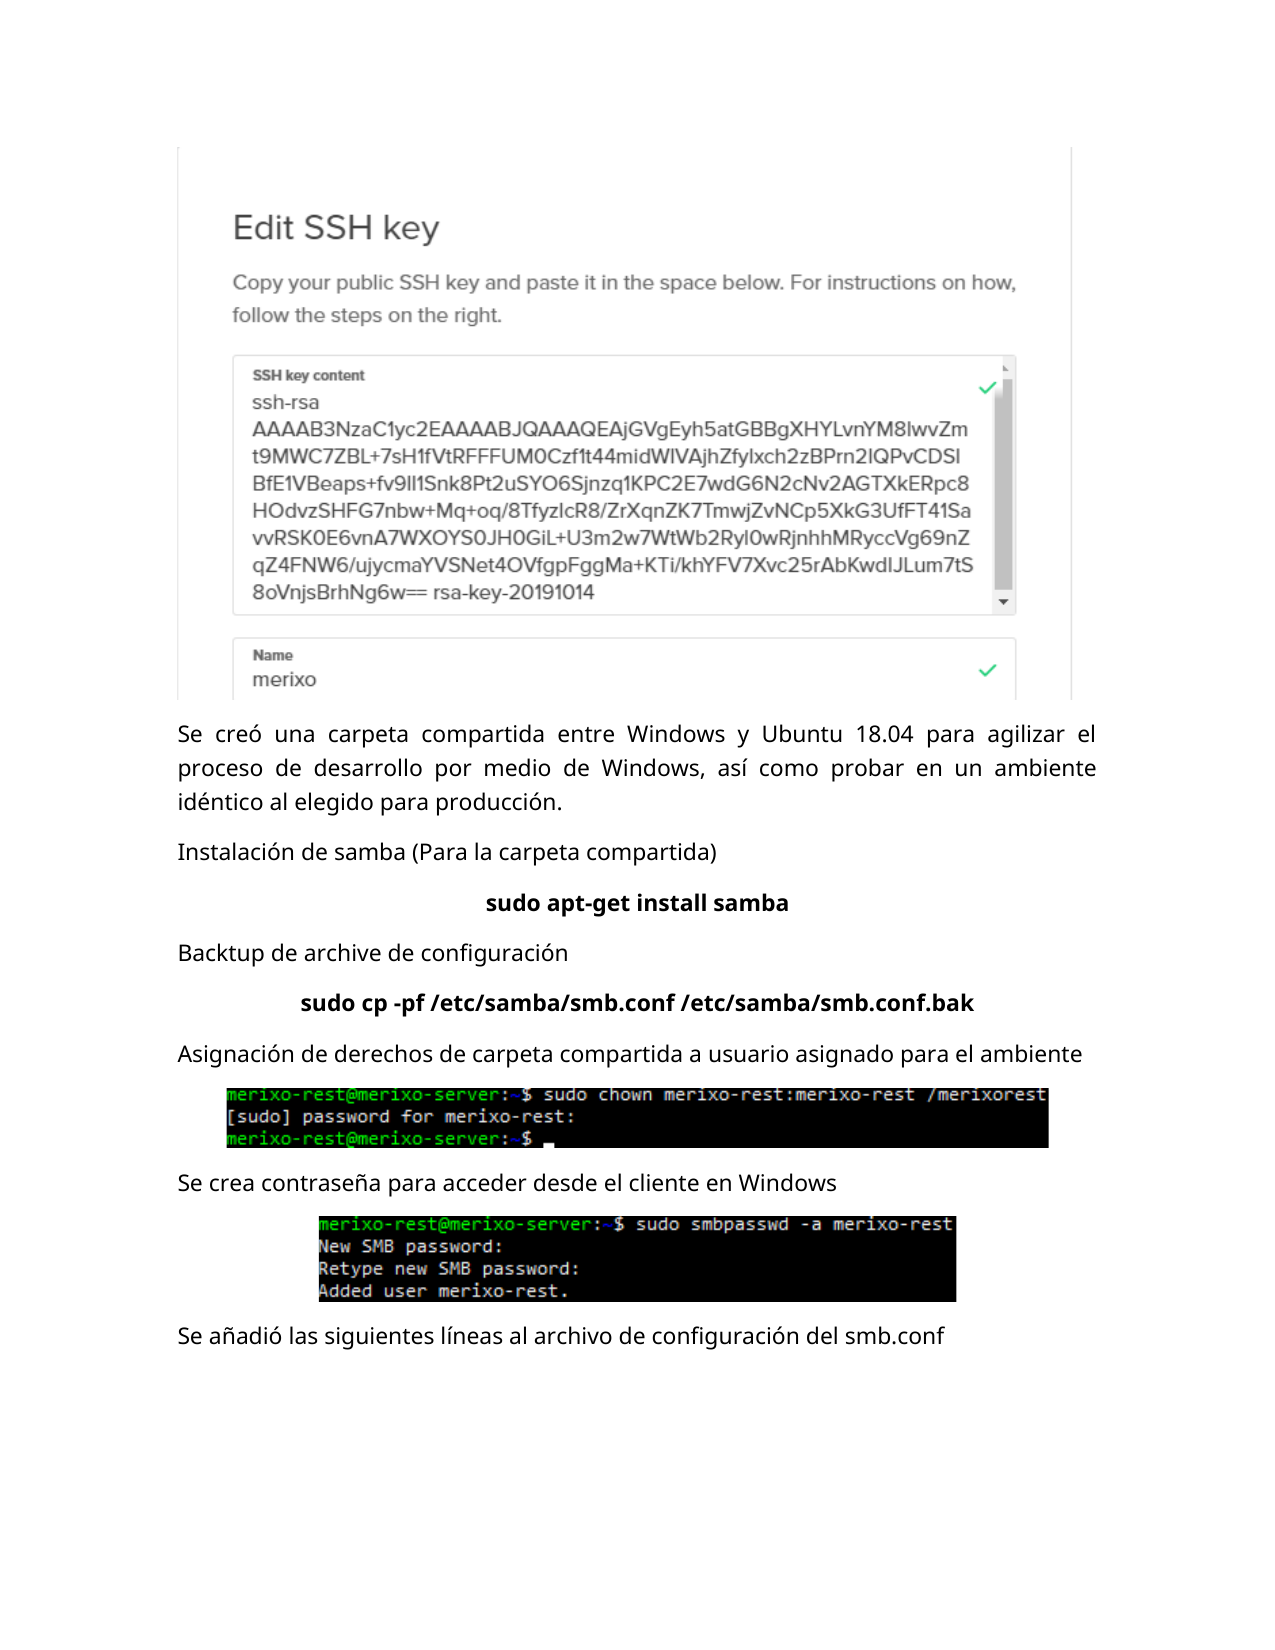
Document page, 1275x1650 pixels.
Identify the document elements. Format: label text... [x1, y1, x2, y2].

picture [177, 147, 1098, 700]
text Se añadió las siguientes líneas al archivo de configuración del smb.conf [177, 1320, 1098, 1351]
text Se creó una carpeta compartida entre Windows y Ubuntu 18.04 para agilizar el proceso de desarrollo por medio de Windows, así como probar en un ambiente idéntico al elegido para producción. [177, 718, 1098, 817]
text sudo apt-get install samba [177, 887, 1098, 918]
text sudo cp -pf /etc/samba/smb.conf /etc/samba/smb.conf.bak [177, 987, 1098, 1019]
picture [226, 1088, 1049, 1148]
text Instalación de samba (Para la carpeta compartida) [177, 836, 1098, 867]
text Backtup de archive de configuración [177, 937, 1098, 968]
text Asignación de derechos de carpeta compartida a usuario asignado para el ambiente [177, 1038, 1098, 1069]
text Se crea contraseña para acceder desde el cliente en Windows [177, 1166, 1098, 1198]
picture [318, 1216, 957, 1302]
